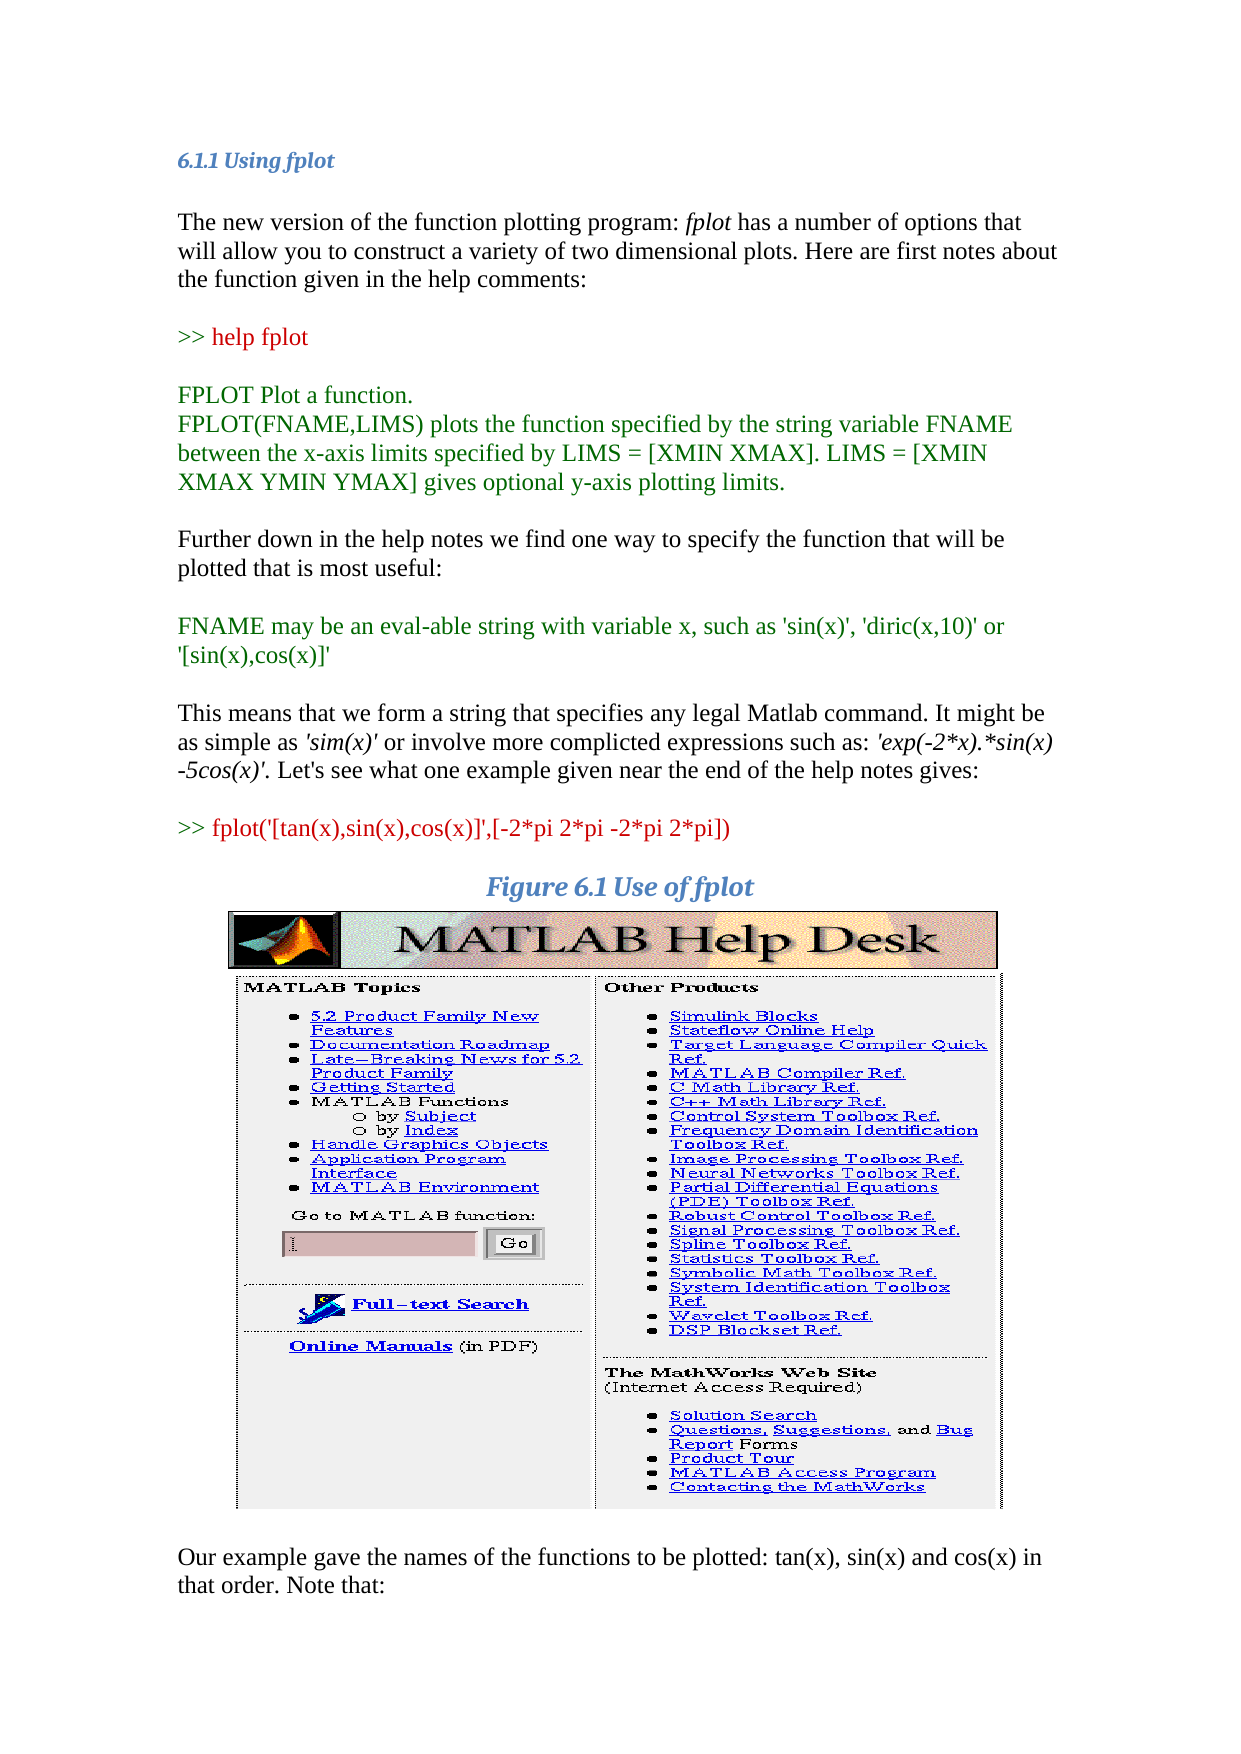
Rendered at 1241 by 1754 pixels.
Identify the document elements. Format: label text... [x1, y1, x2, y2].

text FPLOT Plot a function. FPLOT(FNAME,LIMS) plots the function specified by the string variable FNAME between the x-axis limits specified by LIMS = [XMIN XMAX]. LIMS = [XMIN XMAX YMIN YMAX] gives optional y-axis plotting limits. [177, 380, 1063, 495]
subtitle 6.1.1 Using fplot [177, 148, 1063, 174]
text This means that we form a string that specifies any legal Matlab command. It might be as simple as 'sim(x)' or involve more complicted expressions such as: 'exp(-2*x).*sin(x) -5cos(x)'. Let's see what one example given near the end of the help notes gives: [177, 698, 1063, 784]
text FNAME may be an eval-able string with variable x, such as 'sin(x)', 'diric(x,10)' or '[sin(x),cos(x)]' [177, 611, 1063, 669]
text Our example gave the names of the functions to be plotted: tan(x), sin(x) and cos(x) in that order. Note that: [177, 1542, 1063, 1599]
text >> help fplot [177, 322, 1063, 351]
text >> fplot('[tan(x),sin(x),cos(x)]',[-2*pi 2*pi -2*pi 2*pi]) [177, 813, 1063, 842]
text The new version of the function plotting program: fplot has a number of options that will allow you to construct a variety of two dimensional plots. Here are first notes about the function given in the help comments: [177, 207, 1063, 293]
subtitle Figure 6.1 Use of fplot [177, 871, 1063, 903]
text Further down in the help notes we find one way to specify the function that will be plotted that is most useful: [177, 524, 1063, 582]
picture [220, 908, 1020, 1509]
